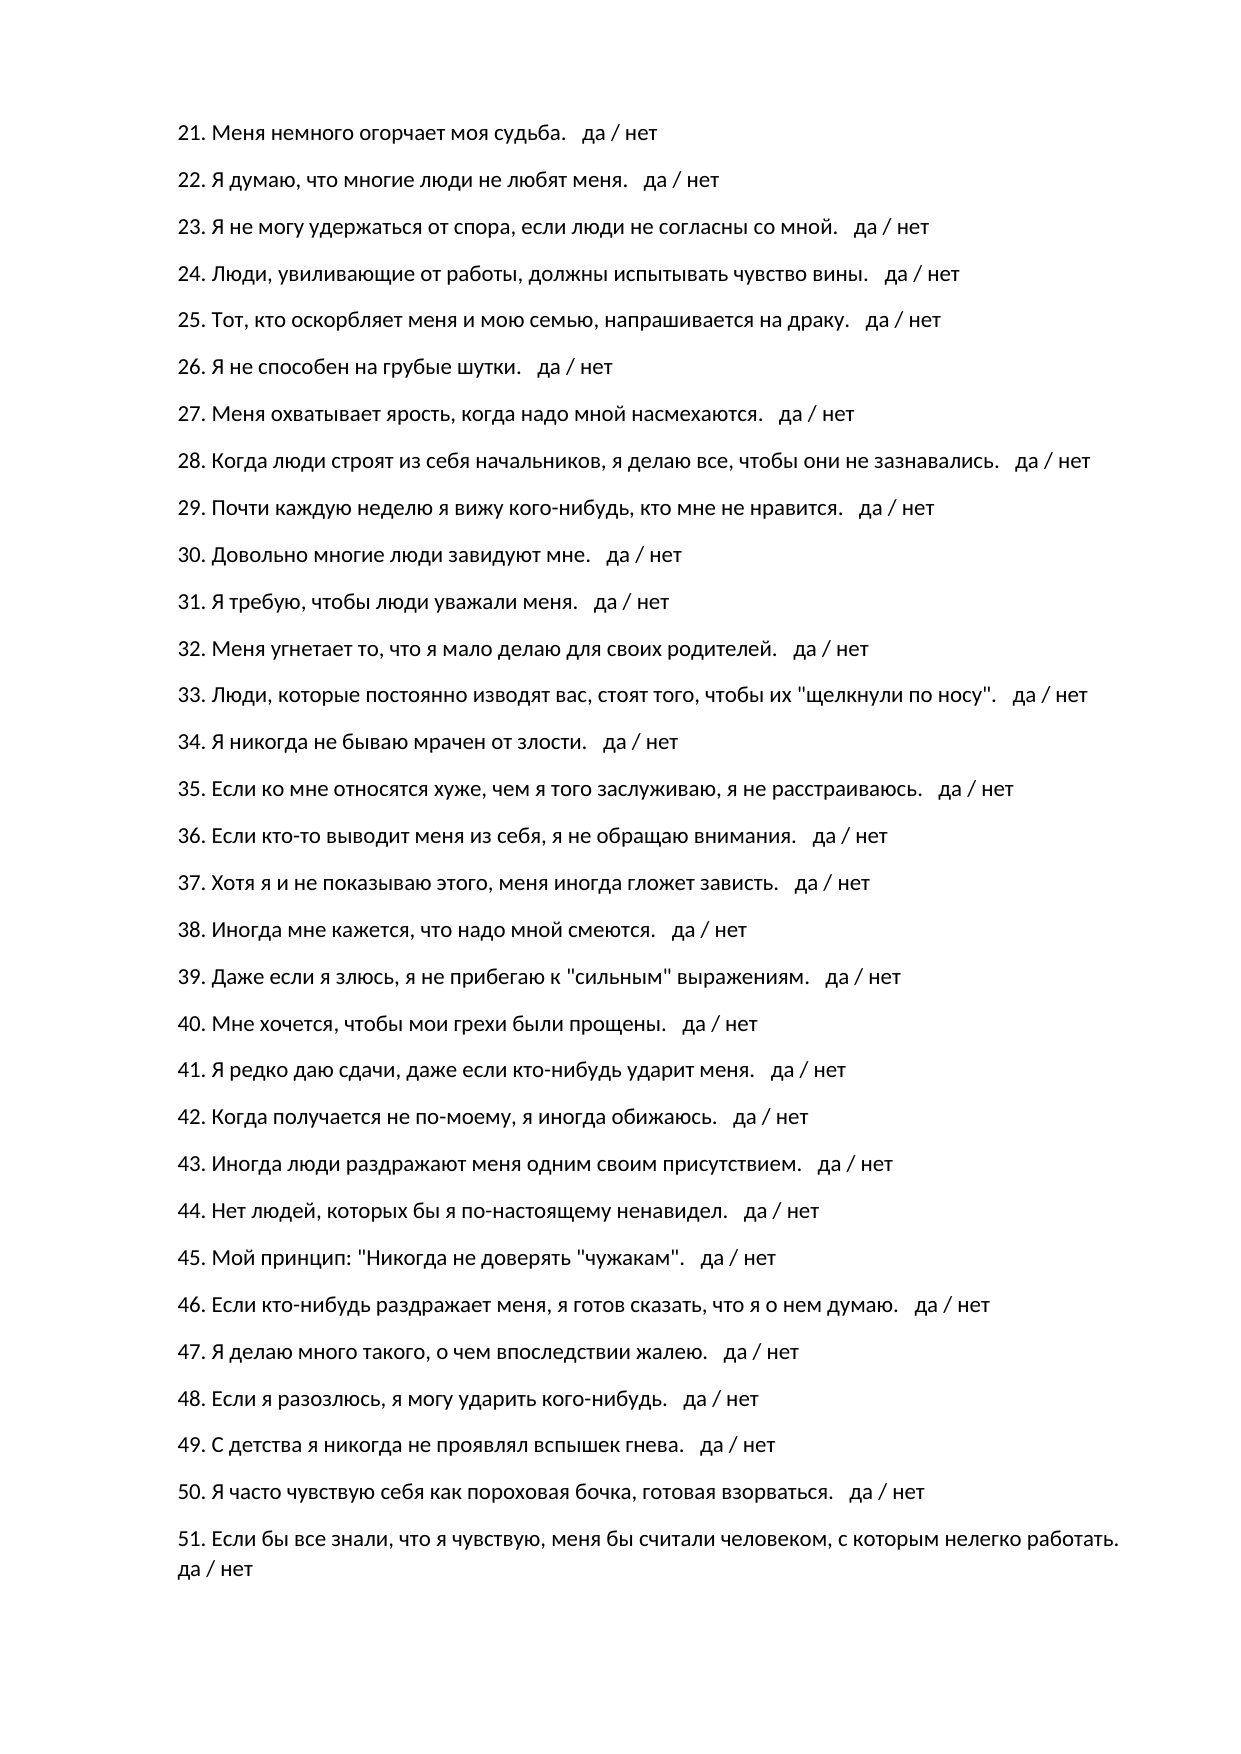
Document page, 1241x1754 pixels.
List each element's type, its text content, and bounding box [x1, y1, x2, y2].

text 46. Если кто-нибудь раздражает меня, я готов сказать, что я о нем думаю. да / нет [177, 1290, 1152, 1318]
text 26. Я не способен на грубые шутки. да / нет [177, 352, 1152, 381]
text 41. Я редко даю сдачи, даже если кто-нибудь ударит меня. да / нет [177, 1056, 1152, 1084]
text 29. Почти каждую неделю я вижу кого-нибудь, кто мне не нравится. да / нет [177, 493, 1152, 521]
text 38. Иногда мне кажется, что надо мной смеются. да / нет [177, 915, 1152, 943]
text 39. Даже если я злюсь, я не прибегаю к "сильным" выражениям. да / нет [177, 962, 1152, 990]
text 50. Я часто чувствую себя как пороховая бочка, готовая взорваться. да / нет [177, 1477, 1152, 1506]
text 42. Когда получается не по-моему, я иногда обижаюсь. да / нет [177, 1102, 1152, 1131]
text 22. Я думаю, что многие люди не любят меня. да / нет [177, 165, 1152, 193]
text 40. Мне хочется, чтобы мои грехи были прощены. да / нет [177, 1009, 1152, 1037]
text 44. Нет людей, которых бы я по-настоящему ненавидел. да / нет [177, 1196, 1152, 1224]
text 32. Меня угнетает то, что я мало делаю для своих родителей. да / нет [177, 634, 1152, 662]
text 47. Я делаю много такого, о чем впоследствии жалею. да / нет [177, 1337, 1152, 1365]
text 34. Я никогда не бываю мрачен от злости. да / нет [177, 727, 1152, 756]
text 36. Если кто-то выводит меня из себя, я не обращаю внимания. да / нет [177, 821, 1152, 849]
text 48. Если я разозлюсь, я могу ударить кого-нибудь. да / нет [177, 1384, 1152, 1412]
text 23. Я не могу удержаться от спора, если люди не согласны со мной. да / нет [177, 212, 1152, 240]
text 33. Люди, которые постоянно изводят вас, стоят того, чтобы их "щелкнули по носу". да / нет [177, 681, 1152, 709]
text 51. Если бы все знали, что я чувствую, меня бы считали человеком, с которым нелегко работать. да / нет [177, 1524, 1152, 1583]
text 45. Мой принцип: "Никогда не доверять "чужакам". да / нет [177, 1243, 1152, 1271]
text 24. Люди, увиливающие от работы, должны испытывать чувство вины. да / нет [177, 259, 1152, 287]
text 21. Меня немного огорчает моя судьба. да / нет [177, 118, 1152, 146]
text 37. Хотя я и не показываю этого, меня иногда гложет зависть. да / нет [177, 868, 1152, 896]
text 49. С детства я никогда не проявлял вспышек гнева. да / нет [177, 1431, 1152, 1459]
text 25. Тот, кто оскорбляет меня и мою семью, напрашивается на драку. да / нет [177, 306, 1152, 334]
text 30. Довольно многие люди завидуют мне. да / нет [177, 540, 1152, 568]
text 43. Иногда люди раздражают меня одним своим присутствием. да / нет [177, 1149, 1152, 1177]
text 31. Я требую, чтобы люди уважали меня. да / нет [177, 587, 1152, 615]
text 28. Когда люди строят из себя начальников, я делаю все, чтобы они не зазнавались. да / нет [177, 446, 1152, 474]
text 27. Меня охватывает ярость, когда надо мной насмехаются. да / нет [177, 399, 1152, 427]
text 35. Если ко мне относятся хуже, чем я того заслуживаю, я не расстраиваюсь. да / нет [177, 774, 1152, 802]
